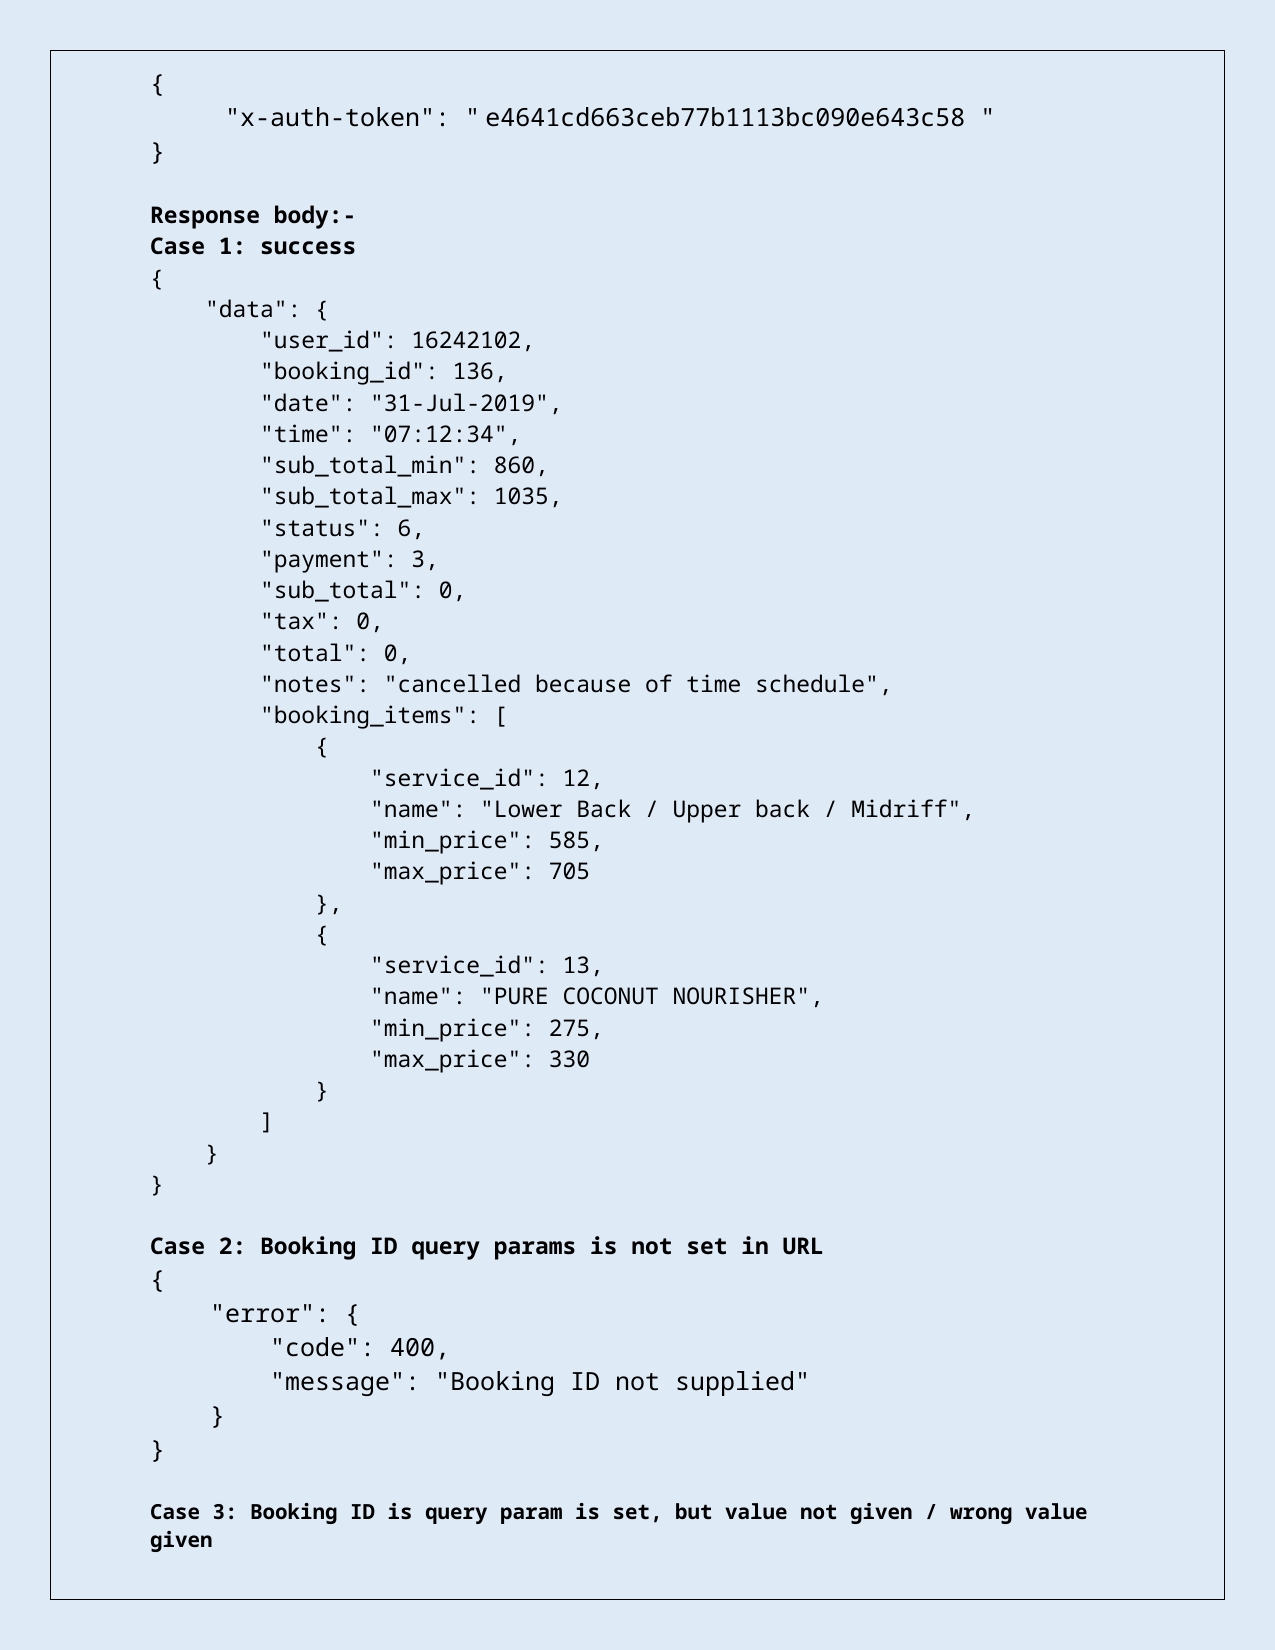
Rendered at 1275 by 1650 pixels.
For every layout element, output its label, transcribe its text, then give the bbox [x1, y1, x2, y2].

text { [150, 261, 1125, 293]
text "notes": "cancelled because of time schedule", [150, 668, 1125, 699]
text Case 1: success [150, 230, 1125, 261]
text } [150, 134, 1125, 168]
text "sub_total_min": 860, [150, 449, 1125, 480]
text "time": "07:12:34", [150, 418, 1125, 449]
text "booking_items": [ [150, 699, 1125, 730]
text { [150, 1261, 1125, 1296]
text "booking_id": 136, [150, 355, 1125, 386]
text { [150, 918, 1125, 949]
text { [150, 730, 1125, 761]
text "user_id": 16242102, [150, 324, 1125, 355]
text "min_price": 585, [150, 824, 1125, 855]
text "sub_total": 0, [150, 574, 1125, 605]
text } [150, 1136, 1125, 1168]
text "payment": 3, [150, 543, 1125, 574]
text "date": "31-Jul-2019", [150, 386, 1125, 418]
text Response body:- [150, 199, 1125, 230]
text "name": "PURE COCONUT NOURISHER", [150, 980, 1125, 1011]
text "status": 6, [150, 511, 1125, 543]
text "service_id": 13, [150, 949, 1125, 980]
text "total": 0, [150, 636, 1125, 668]
text "x-auth-token": " e4641cd663ceb77b1113bc090e643c58 " [150, 99, 1125, 134]
text Case 3: Booking ID is query param is set, but value not given / wrong value given [150, 1497, 1125, 1554]
text "service_id": 12, [150, 761, 1125, 793]
text "sub_total_max": 1035, [150, 480, 1125, 511]
text "name": "Lower Back / Upper back / Midriff", [150, 793, 1125, 824]
text "min_price": 275, [150, 1011, 1125, 1043]
text }, [150, 886, 1125, 918]
text "error": { [150, 1296, 1125, 1329]
text "tax": 0, [150, 605, 1125, 636]
text "max_price": 330 [150, 1043, 1125, 1074]
text "max_price": 705 [150, 855, 1125, 886]
text } [150, 1398, 1125, 1432]
text "message": "Booking ID not supplied" [150, 1364, 1125, 1398]
text } [150, 1168, 1125, 1199]
text } [150, 1432, 1125, 1466]
text "code": 400, [150, 1329, 1125, 1364]
text Case 2: Booking ID query params is not set in URL [150, 1230, 1125, 1261]
text "data": { [150, 293, 1125, 324]
text ] [150, 1105, 1125, 1136]
text { [150, 66, 1125, 99]
text } [150, 1074, 1125, 1105]
